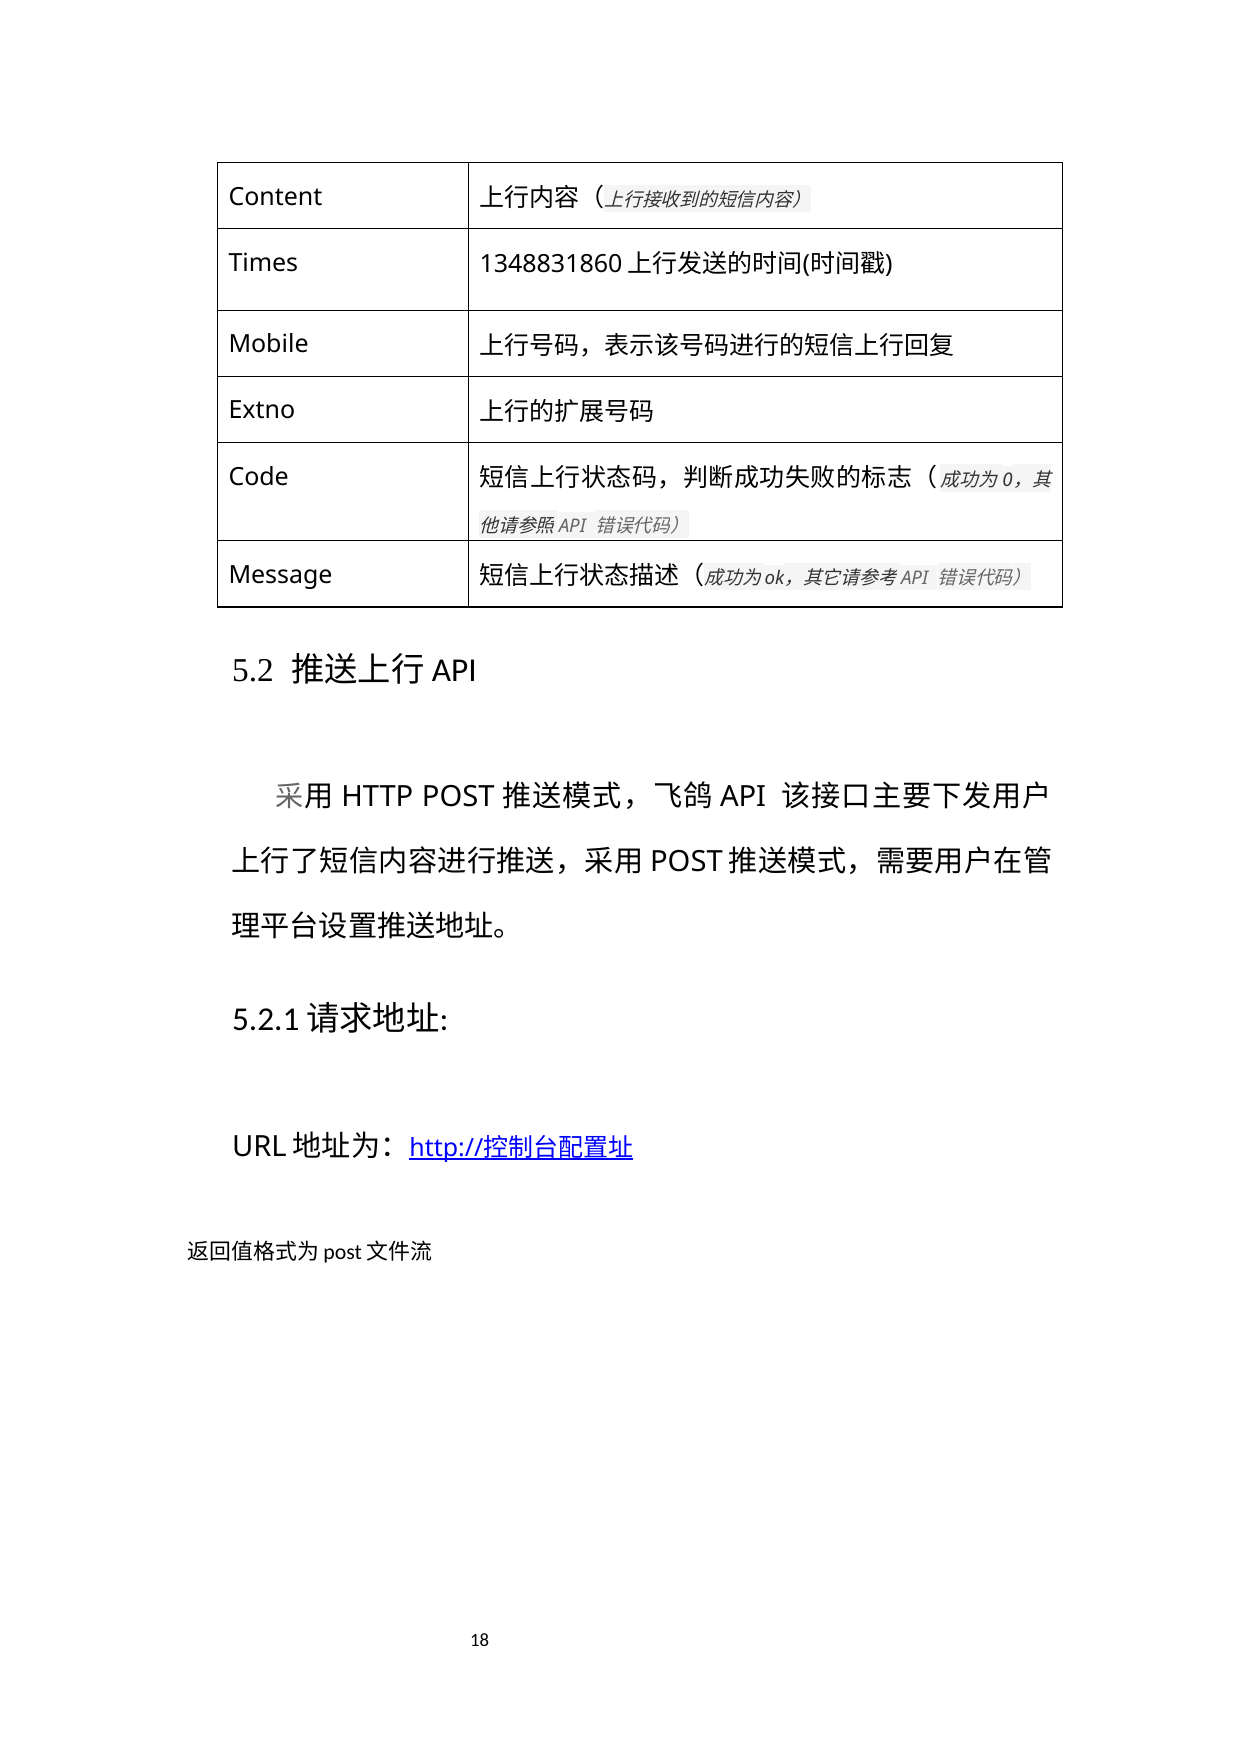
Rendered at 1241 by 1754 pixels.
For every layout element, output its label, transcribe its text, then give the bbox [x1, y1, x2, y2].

table_cell Extno [218, 377, 468, 442]
subtitle URL地址为：http://控制台配置址 [232, 1111, 1053, 1176]
table_cell 上行内容（上行接收到的短信内容） [469, 163, 1062, 228]
table_cell Times [218, 229, 468, 310]
subtitle 5.2.1请求地址: [232, 984, 1053, 1049]
text 返回值格式为post文件流 [187, 1234, 1053, 1266]
subtitle 推送上行 API [232, 634, 1053, 699]
table_cell Mobile [218, 311, 468, 376]
table_cell 短信上行状态描述（成功为ok，其它请参考 API 错误代码） [469, 541, 1062, 606]
table_cell 短信上行状态码，判断成功失败的标志（成功为0，其他请参照 API 错误代码） [469, 443, 1062, 540]
table_cell 上行的扩展号码 [469, 377, 1062, 442]
table_cell Code [218, 443, 468, 540]
text 采用 HTTP POST 推送模式，飞鸽API 该接口主要下发用户上行了短信内容进行推送，采用POST推送模式，需要用户在管理平台设置推送地址。 [231, 762, 1053, 957]
table_cell 上行号码，表示该号码进行的短信上行回复 [469, 311, 1062, 376]
table_cell Message [218, 541, 468, 606]
table_cell Content [218, 163, 468, 228]
table_cell 1348831860上行发送的时间(时间戳) [469, 229, 1062, 310]
